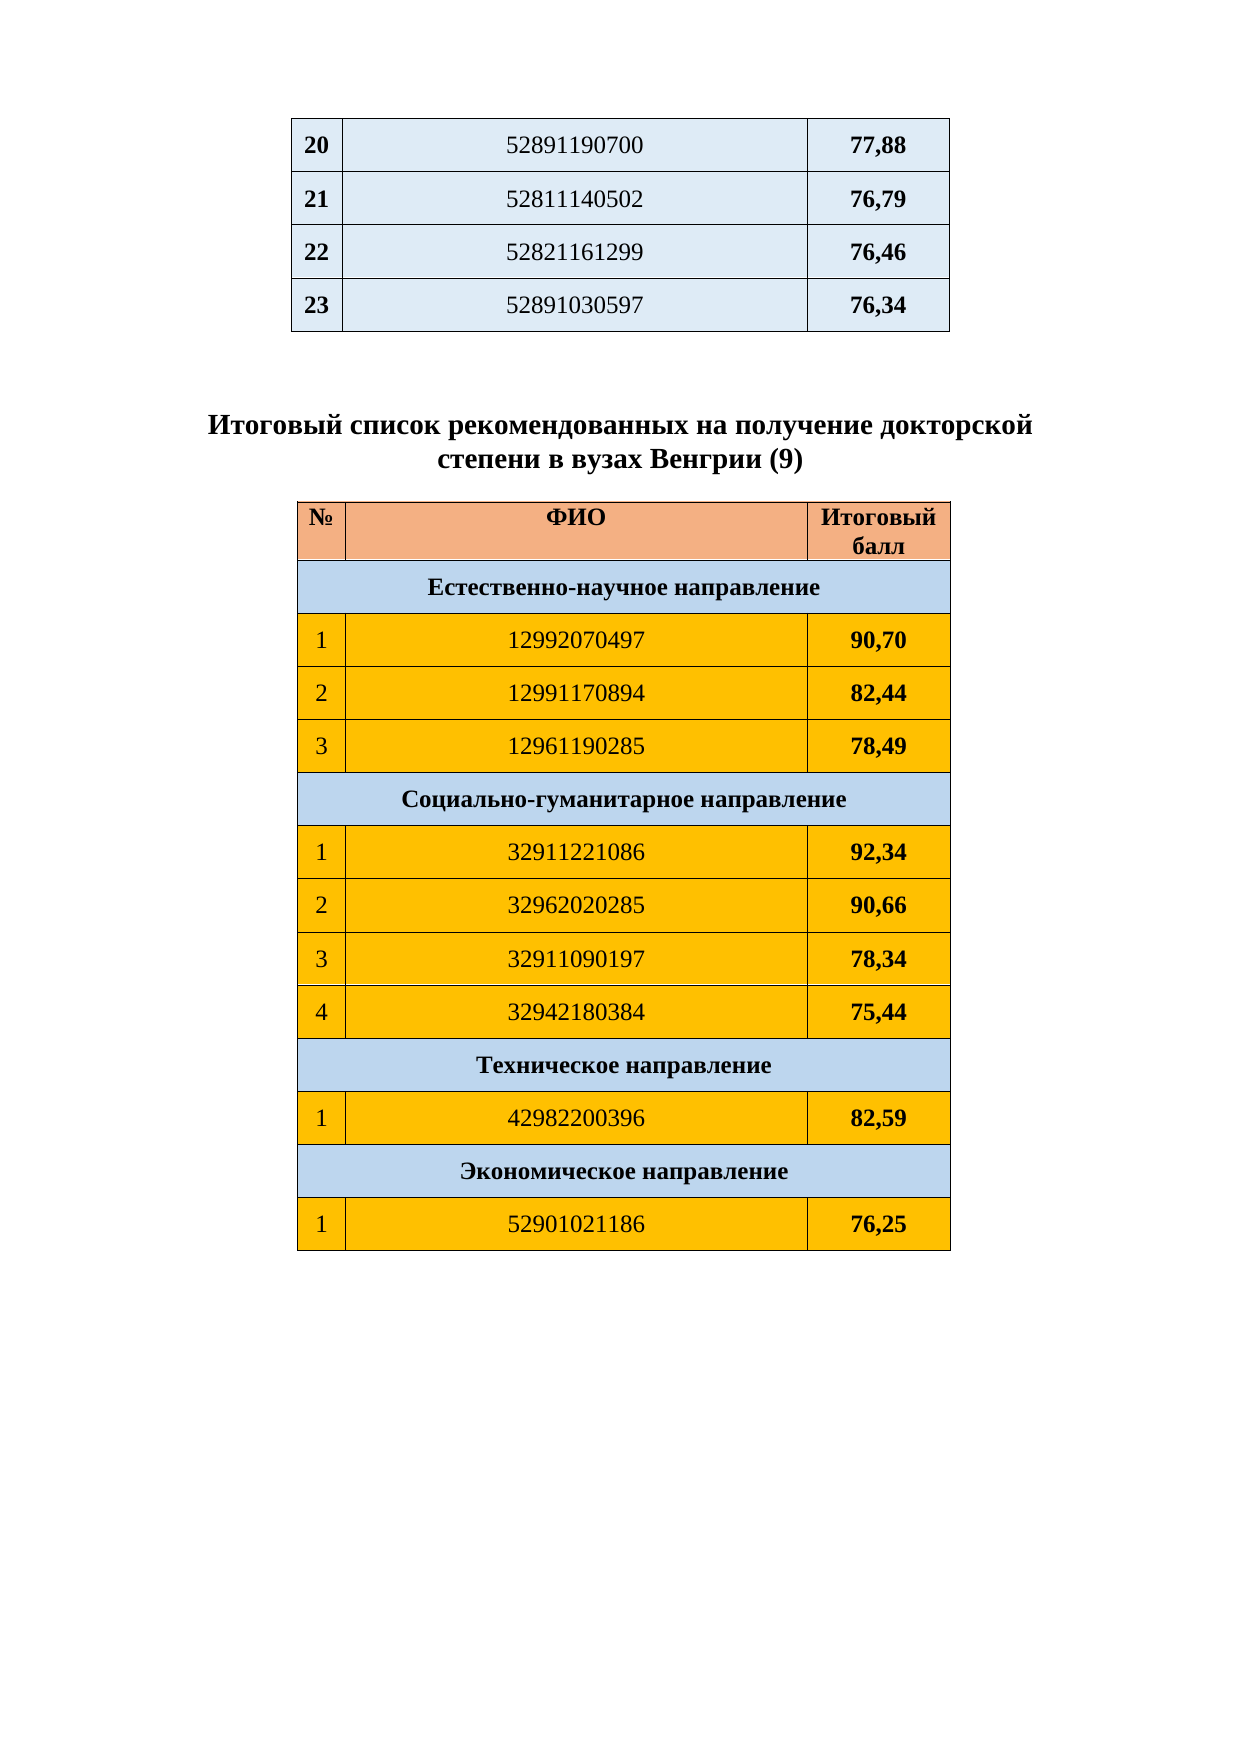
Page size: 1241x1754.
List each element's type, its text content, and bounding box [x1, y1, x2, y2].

table_cell 52811140502 [343, 172, 807, 224]
table_cell 12992070497 [346, 614, 807, 666]
table_cell 78,34 [808, 933, 950, 984]
table_cell Экономическое направление [298, 1145, 950, 1197]
table_cell 52901021186 [346, 1198, 807, 1250]
table_cell Техническое направление [298, 1039, 950, 1091]
table_cell 52891190700 [343, 119, 807, 171]
table_cell 32942180384 [346, 986, 807, 1038]
table_cell 1 [298, 826, 345, 878]
table_cell 92,34 [808, 826, 950, 878]
table_cell 76,46 [808, 225, 949, 277]
table_cell 75,44 [808, 986, 950, 1038]
table_cell 1 [298, 614, 345, 666]
table_cell 76,25 [808, 1198, 950, 1250]
table_cell 12991170894 [346, 667, 807, 719]
table_cell 2 [298, 667, 345, 719]
table_header Итоговый балл [808, 503, 950, 559]
table_cell Естественно-научное направление [298, 561, 950, 613]
table_cell 32962020285 [346, 879, 807, 931]
table_cell 2 [298, 879, 345, 931]
table_cell 77,88 [808, 119, 949, 171]
table_cell 90,70 [808, 614, 950, 666]
table_cell 12961190285 [346, 720, 807, 772]
table_cell 32911221086 [346, 826, 807, 878]
table_cell 3 [298, 720, 345, 772]
table_cell 1 [298, 1092, 345, 1144]
table_cell 52821161299 [343, 225, 807, 277]
table_cell 42982200396 [346, 1092, 807, 1144]
table_cell 82,44 [808, 667, 950, 719]
table_cell 82,59 [808, 1092, 950, 1144]
table_cell 22 [292, 225, 342, 277]
table_header № [298, 503, 345, 559]
table_cell 20 [292, 119, 342, 171]
table_cell 3 [298, 933, 345, 984]
table_cell 4 [298, 986, 345, 1038]
text Итоговый список рекомендованных на получение докторской степени в вузах Венгрии (9) [177, 407, 1063, 474]
table_cell 78,49 [808, 720, 950, 772]
table_cell 32911090197 [346, 933, 807, 984]
table_header ФИО [346, 503, 807, 559]
table_cell 90,66 [808, 879, 950, 931]
table_cell 1 [298, 1198, 345, 1250]
table_cell 52891030597 [343, 279, 807, 331]
table_cell 21 [292, 172, 342, 224]
table_cell 23 [292, 279, 342, 331]
table_cell 76,34 [808, 279, 949, 331]
table_cell 76,79 [808, 172, 949, 224]
table_cell Социально-гуманитарное направление [298, 773, 950, 825]
